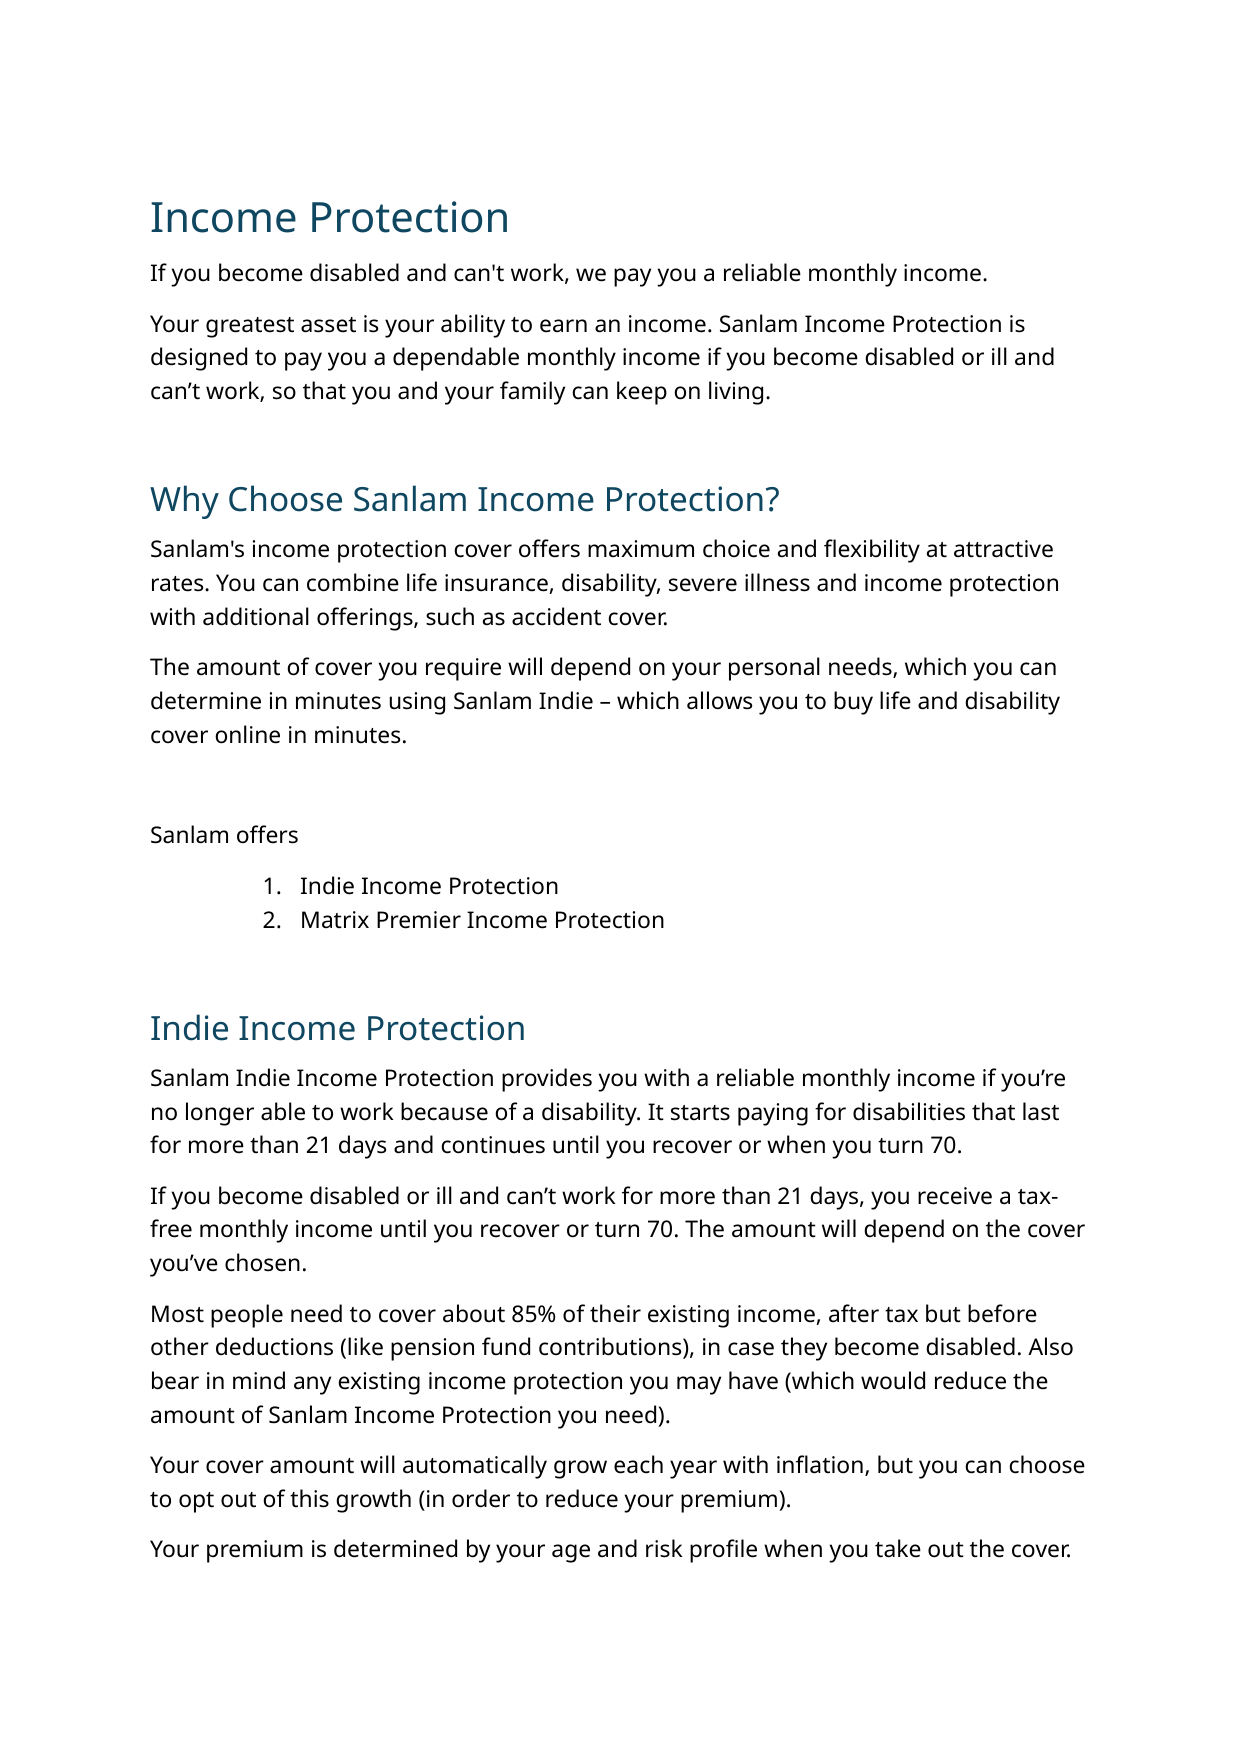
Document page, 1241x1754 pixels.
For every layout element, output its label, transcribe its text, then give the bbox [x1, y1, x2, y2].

subtitle Indie Income Protection [150, 1004, 1090, 1050]
text Sanlam's income protection cover offers maximum choice and flexibility at attractive rates. You can combine life insurance, disability, severe illness and income protection with additional offerings, such as accident cover. [150, 533, 1090, 632]
list Matrix Premier Income Protection [262, 903, 1090, 935]
text If you become disabled and can't work, we pay you a reliable monthly income. [150, 257, 1090, 288]
text Your cover amount will automatically grow each year with inflation, but you can choose to opt out of this growth (in order to reduce your premium). [150, 1449, 1090, 1514]
text If you become disabled or ill and can’t work for more than 21 days, you receive a tax-free monthly income until you recover or turn 70. The amount will depend on the cover you’ve chosen. [150, 1179, 1090, 1278]
list Indie Income Protection [262, 870, 1090, 901]
text Most people need to cover about 85% of their existing income, after tax but before other deductions (like pension fund contributions), in case they become disabled. Also bear in mind any existing income protection you may have (which would reduce the amount of Sanlam Income Protection you need). [150, 1297, 1090, 1430]
text Your premium is determined by your age and risk profile when you take out the cover. [150, 1533, 1090, 1564]
subtitle Why Choose Sanlam Income Protection? [150, 476, 1090, 521]
subtitle Income Protection [150, 187, 1090, 244]
text Sanlam offers [150, 819, 1090, 851]
text Sanlam Indie Income Protection provides you with a reliable monthly income if you’re no longer able to work because of a disability. It starts paying for disabilities that last for more than 21 days and continues until you recover or when you turn 70. [150, 1062, 1090, 1160]
text Your greatest asset is your ability to earn an income. Sanlam Income Protection is designed to pay you a dependable monthly income if you become disabled or ill and can’t work, so that you and your family can keep on living. [150, 307, 1090, 406]
text The amount of cover you require will depend on your personal needs, which you can determine in minutes using Sanlam Indie – which allows you to buy life and disability cover online in minutes. [150, 651, 1090, 750]
